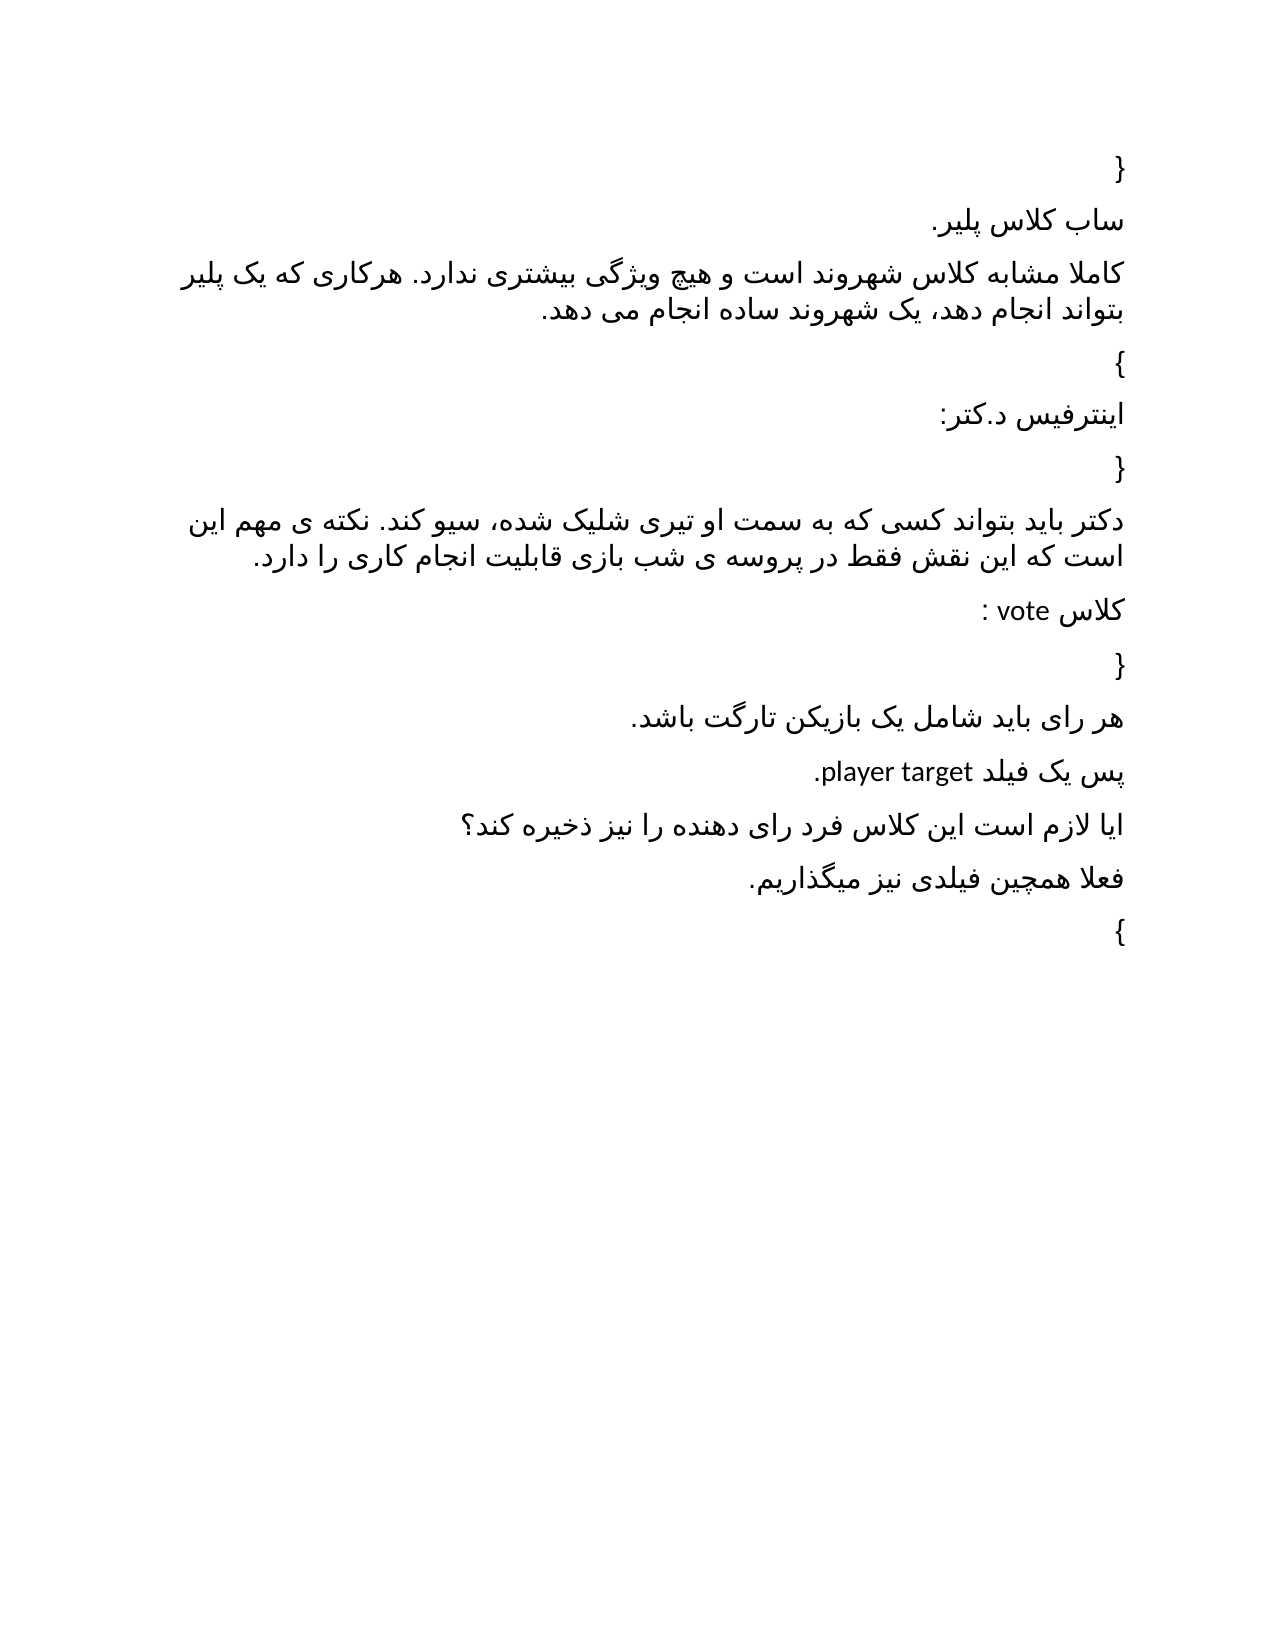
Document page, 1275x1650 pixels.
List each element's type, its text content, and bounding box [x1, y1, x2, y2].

text پس یک فیلد player target. [150, 753, 1125, 788]
text دکتر باید بتواند کسی که به سمت او تیری شلیک شده، سیو کند. نکته ی مهم این است که این نقش فقط در پروسه ی شب بازی قابلیت انجام کاری را دارد. [150, 503, 1125, 573]
text { [150, 647, 1125, 681]
text کلاس vote : [150, 592, 1125, 628]
text } [150, 344, 1125, 378]
text } [150, 913, 1125, 947]
text اینترفیس د.کتر: [150, 397, 1125, 431]
text فعلا همچین فیلدی نیز میگذاریم. [150, 861, 1125, 894]
text ایا لازم است این کلاس فرد رای دهنده را نیز ذخیره کند؟ [150, 808, 1125, 841]
text هر رای باید شامل یک بازیکن تارگت باشد. [150, 700, 1125, 733]
text { [150, 450, 1125, 484]
text ساب کلاس پلیر. [150, 203, 1125, 236]
text کاملا مشابه کلاس شهروند است و هیچ ویژگی بیشتری ندارد. هرکاری که یک پلیر بتواند انجام دهد، یک شهروند ساده انجام می دهد. [150, 256, 1125, 325]
text { [150, 150, 1125, 183]
